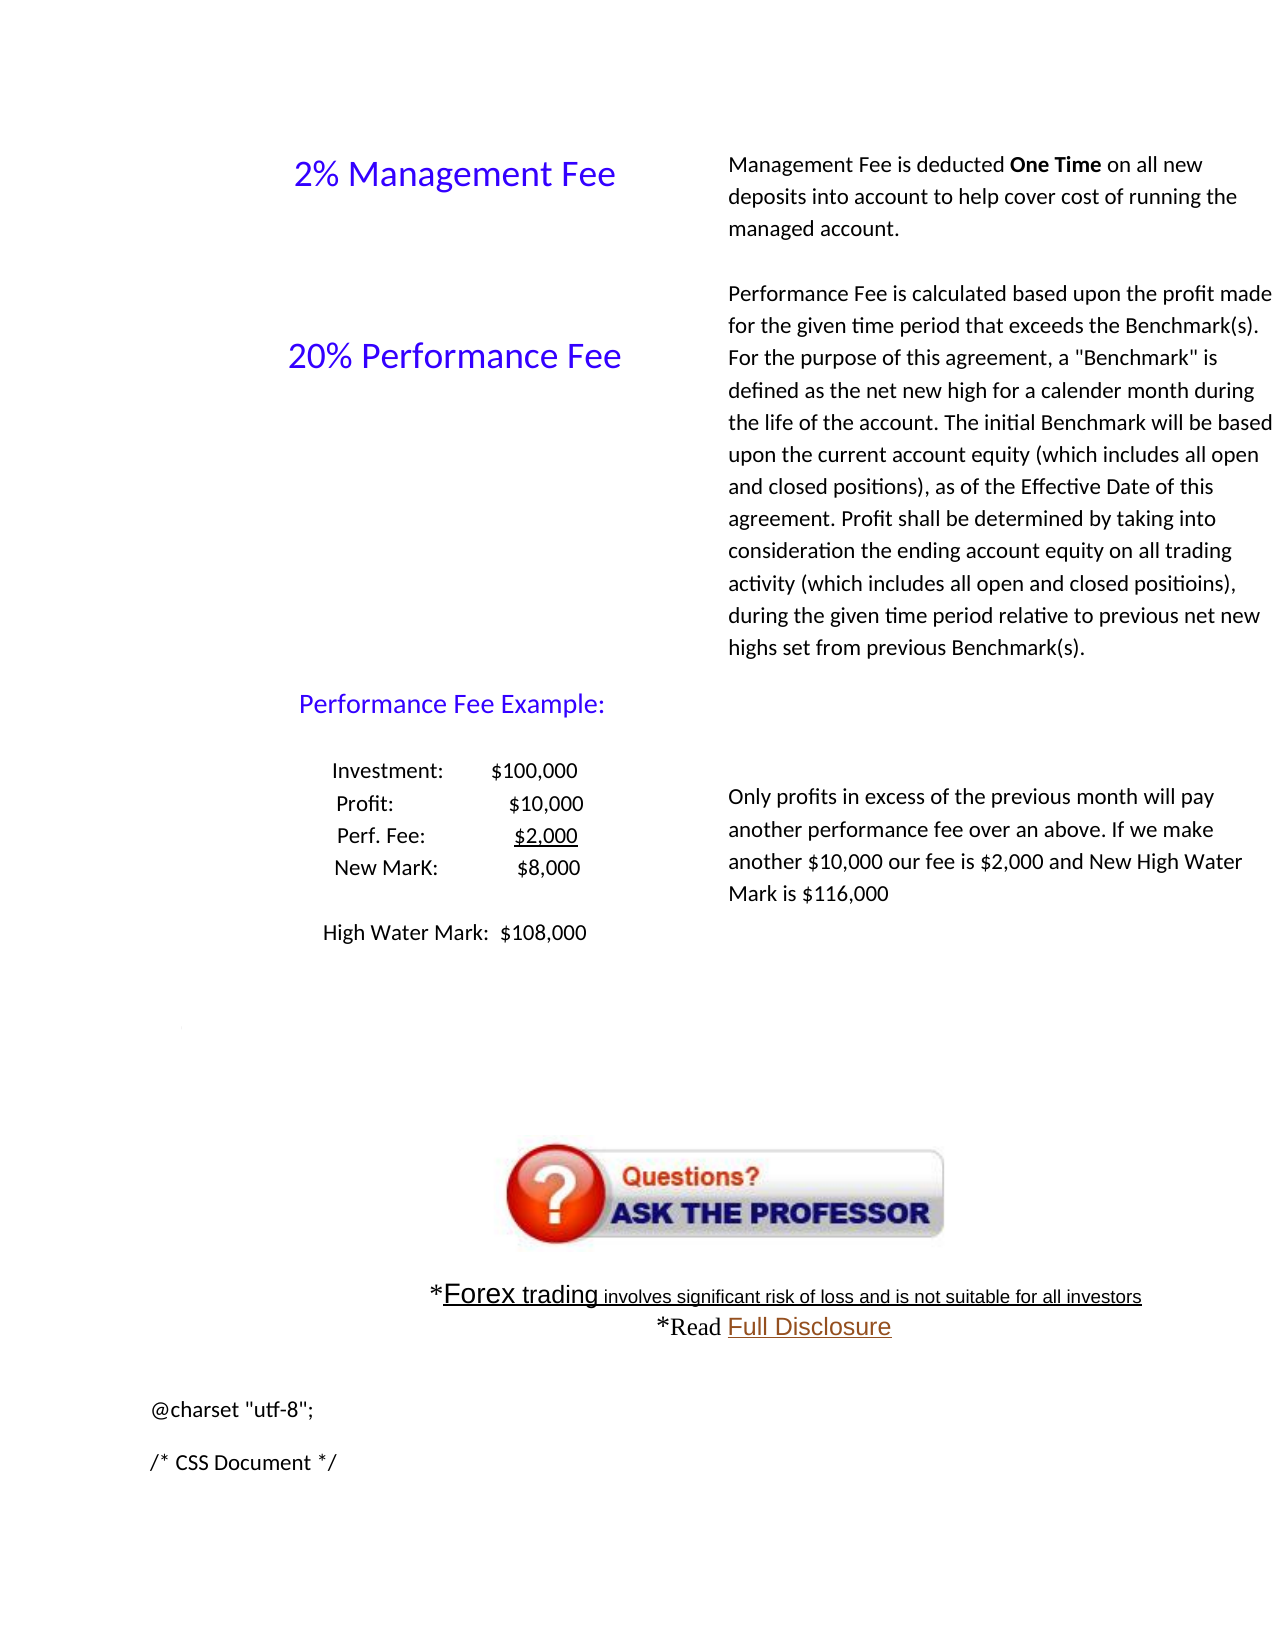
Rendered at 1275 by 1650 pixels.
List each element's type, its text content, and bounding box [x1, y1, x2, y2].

text /* CSS Document */ [150, 1448, 1125, 1476]
picture [493, 1135, 963, 1252]
table_header [181, 150, 1275, 1342]
text @charset "utf-8"; [150, 1395, 1125, 1423]
